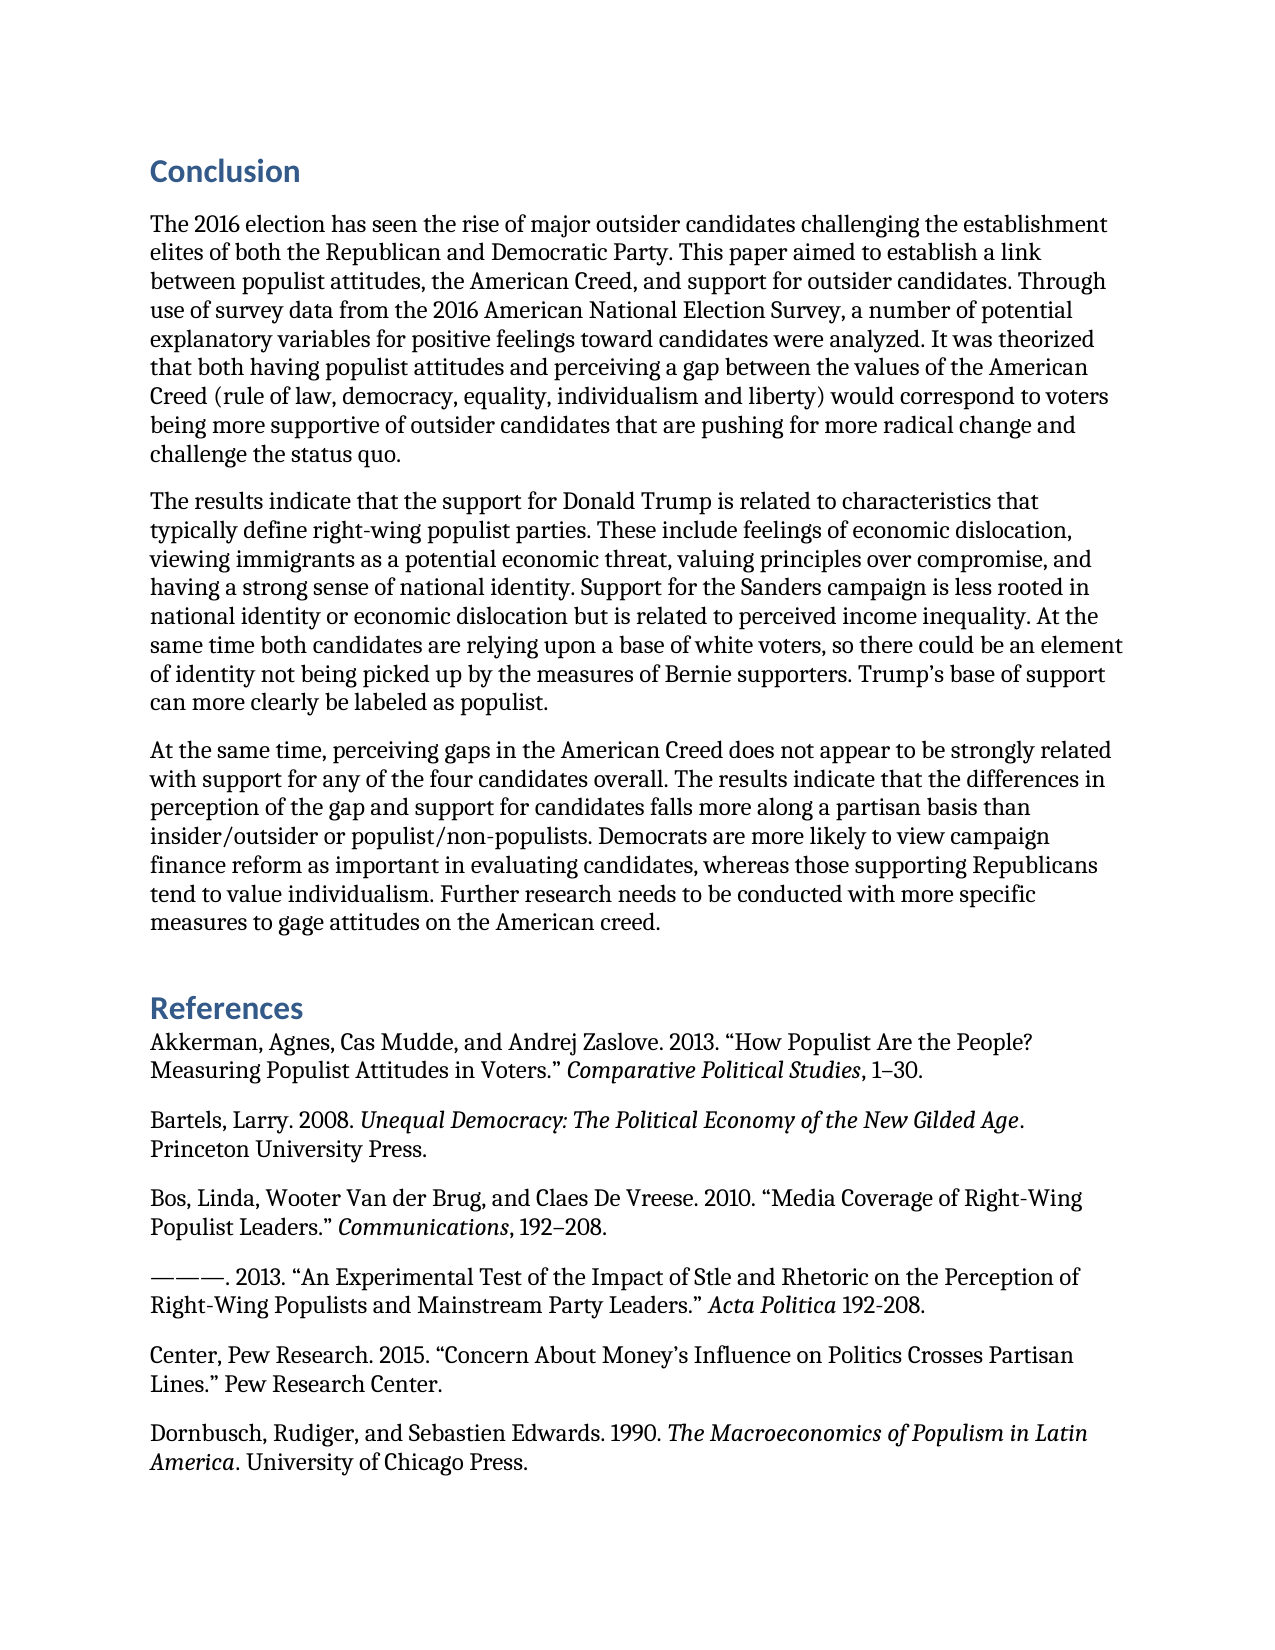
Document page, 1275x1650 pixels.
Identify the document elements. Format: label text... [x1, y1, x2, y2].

text ———. 2013. “An Experimental Test of the Impact of Stle and Rhetoric on the Perception of Right-Wing Populists and Mainstream Party Leaders.” Acta Politica 192-208. [150, 1263, 1125, 1320]
text Akkerman, Agnes, Cas Mudde, and Andrej Zaslove. 2013. “How Populist Are the People? Measuring Populist Attitudes in Voters.” Comparative Political Studies, 1–30. [150, 1028, 1125, 1085]
text Bos, Linda, Wooter Van der Brug, and Claes De Vreese. 2010. “Media Coverage of Right-Wing Populist Leaders.” Communications, 192–208. [150, 1184, 1125, 1242]
text Bartels, Larry. 2008. Unequal Democracy: The Political Economy of the New Gilded Age. Princeton University Press. [150, 1106, 1125, 1163]
text Dornbusch, Rudiger, and Sebastien Edwards. 1990. The Macroeconomics of Populism in Latin America. University of Chicago Press. [150, 1419, 1125, 1477]
text At the same time, perceiving gaps in the American Creed does not appear to be strongly related with support for any of the four candidates overall. The results indicate that the differences in perception of the gap and support for candidates falls more along a partisan basis than insider/outsider or populist/non-populists. Democrats are more likely to view campaign finance reform as important in evaluating candidates, whereas those supporting Republicans tend to value individualism. Further research needs to be conducted with more specific measures to gage attitudes on the American creed. [150, 736, 1125, 937]
text Center, Pew Research. 2015. “Concern About Money’s Influence on Politics Crosses Partisan Lines.” Pew Research Center. [150, 1341, 1125, 1398]
text The 2016 election has seen the rise of major outsider candidates challenging the establishment elites of both the Republican and Democratic Party. This paper aimed to establish a link between populist attitudes, the American Creed, and support for outsider candidates. Through use of survey data from the 2016 American National Election Survey, a number of potential explanatory variables for positive feelings toward candidates were analyzed. It was theorized that both having populist attitudes and perceiving a gap between the values of the American Creed (rule of law, democracy, equality, individualism and liberty) would correspond to voters being more supportive of outsider candidates that are pushing for more radical change and challenge the status quo. [150, 209, 1125, 468]
subtitle References [150, 987, 1125, 1028]
subtitle Conclusion [150, 150, 1125, 191]
text The results indicate that the support for Donald Trump is related to characteristics that typically define right-wing populist parties. These include feelings of economic dislocation, viewing immigrants as a potential economic threat, valuing principles over compromise, and having a strong sense of national identity. Support for the Sanders campaign is less rooted in national identity or economic dislocation but is related to perceived income inequality. At the same time both candidates are relying upon a base of white voters, so there could be an element of identity not being picked up by the measures of Bernie supporters. Trump’s base of support can more clearly be labeled as populist. [150, 487, 1125, 717]
